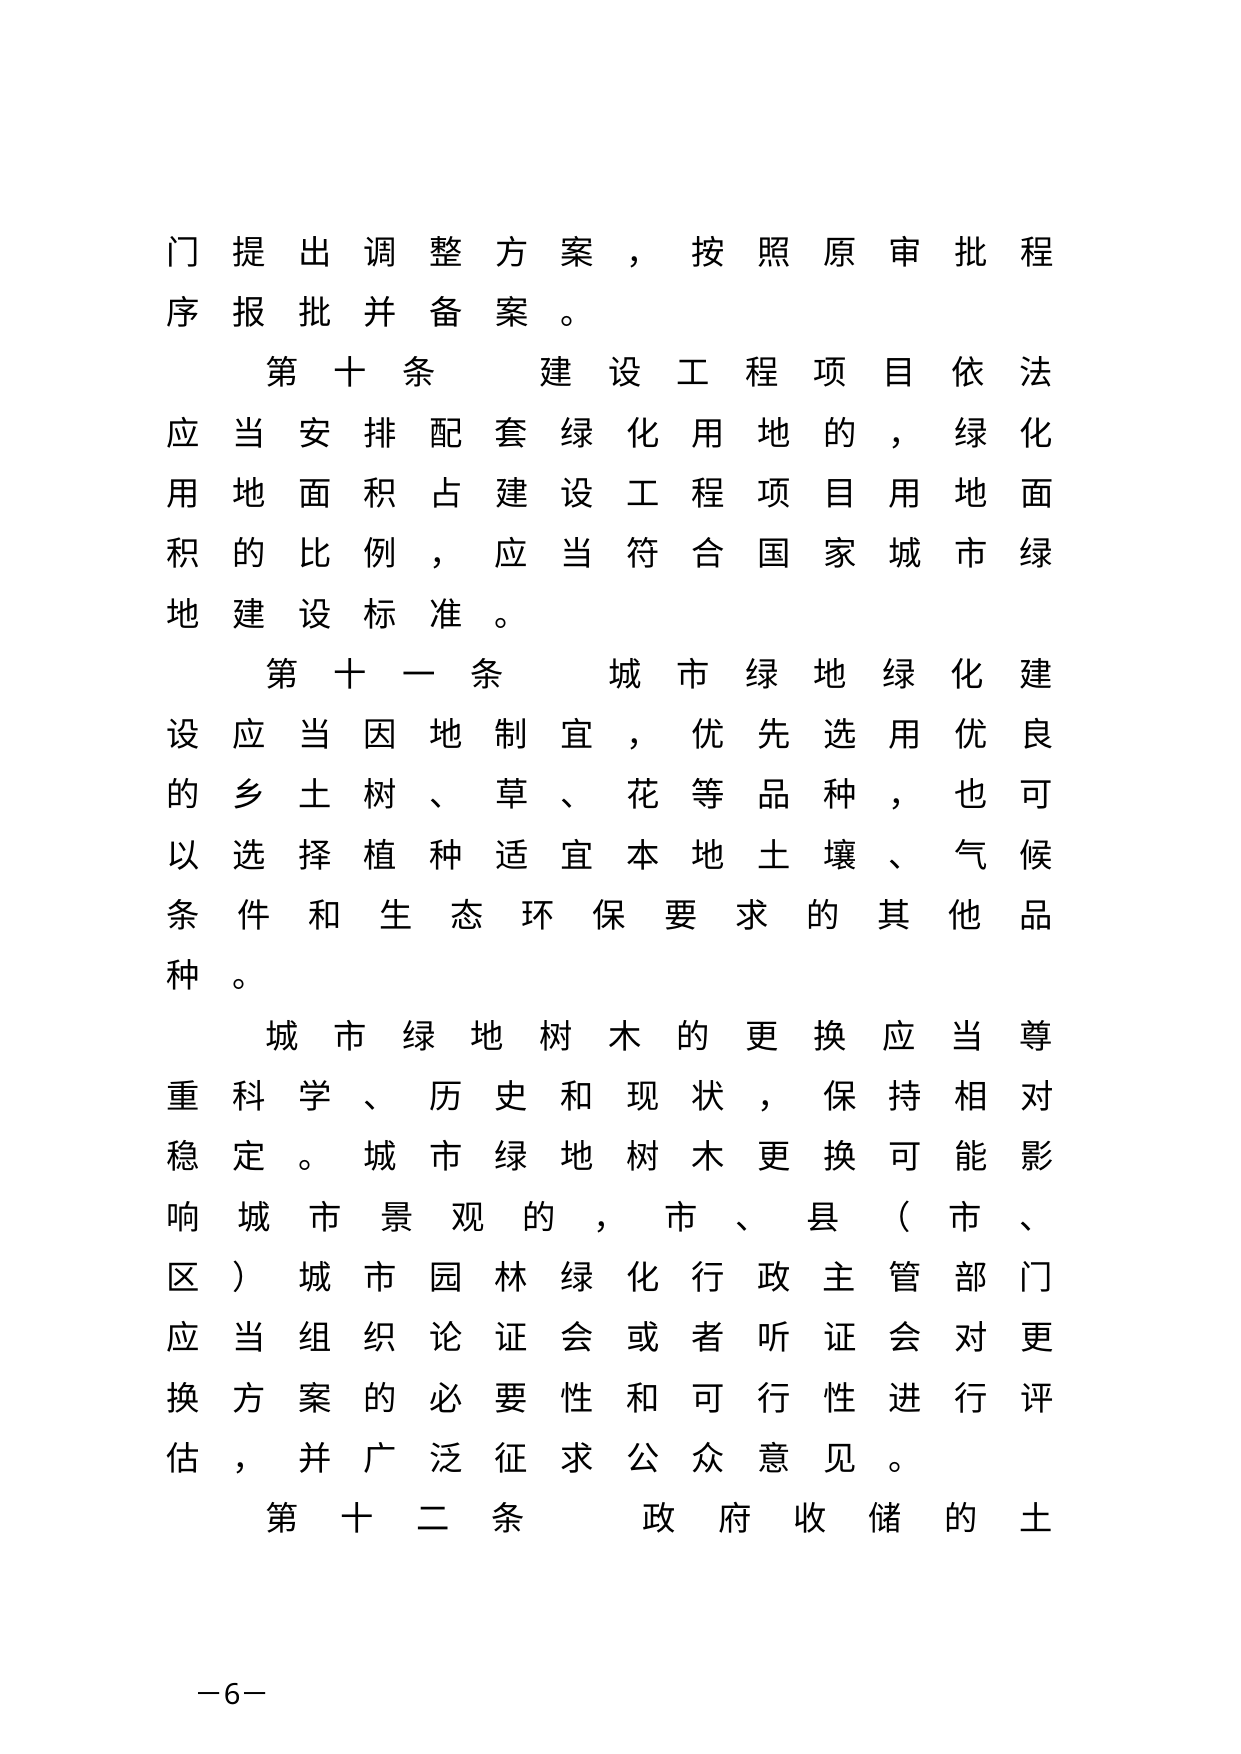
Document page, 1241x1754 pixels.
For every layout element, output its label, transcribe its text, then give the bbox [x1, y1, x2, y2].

text 第十一条 城市绿地绿化建设应当因地制宜，优先选用优良的乡土树、草、花等品种，也可以选择植种适宜本地土壤、气候条件和生态环保要求的其他品种。 [167, 642, 1085, 1003]
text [167, 219, 1085, 340]
text 第十条 建设工程项目依法应当安排配套绿化用地的，绿化用地面积占建设工程项目用地面积的比例，应当符合国家城市绿地建设标准。 [167, 340, 1085, 642]
text 城市绿地树木的更换应当尊重科学、历史和现状，保持相对稳定。城市绿地树木更换可能影响城市景观的，市、县（市、区）城市园林绿化行政主管部门应当组织论证会或者听证会对更换方案的必要性和可行性进行评估，并广泛征求公众意见。 [167, 1003, 1085, 1486]
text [167, 1486, 1085, 1546]
